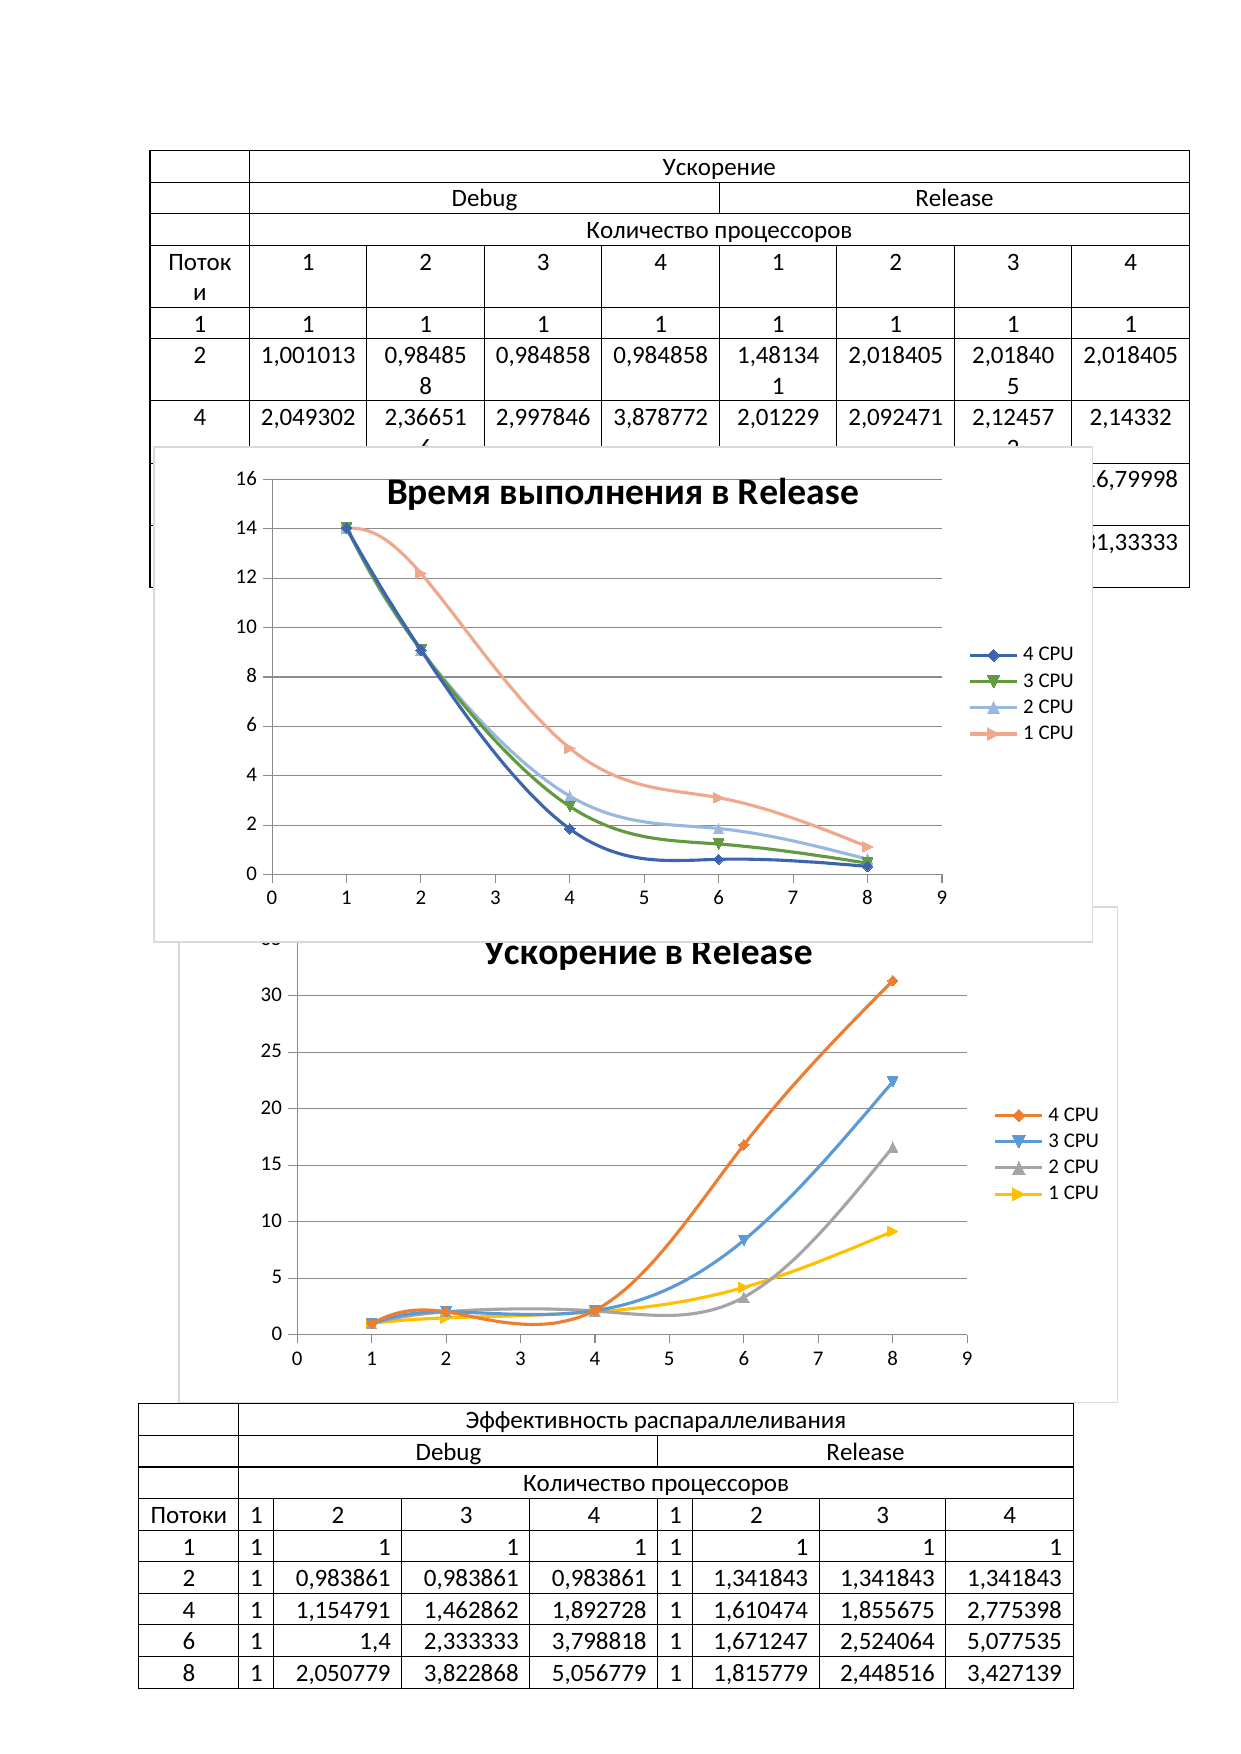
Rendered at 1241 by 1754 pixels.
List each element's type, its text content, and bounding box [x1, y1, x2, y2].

table_cell 0,984858 [602, 339, 719, 400]
table_cell 1 [485, 308, 601, 338]
table_cell Release [720, 183, 1189, 213]
table_cell 1,855675 [820, 1594, 945, 1624]
table_cell 2,524064 [820, 1625, 945, 1656]
table_cell 1 [530, 1531, 657, 1561]
table_cell 1 [250, 308, 366, 338]
table_cell 5,077535 [946, 1625, 1073, 1656]
table_cell 3 [402, 1499, 529, 1529]
table_cell 1,341843 [693, 1562, 819, 1593]
table_cell 3 [820, 1499, 945, 1529]
table_cell 2,124572 [955, 401, 1071, 446]
table_cell 2,333333 [402, 1625, 529, 1656]
table_cell 2,997846 [485, 401, 601, 446]
table_cell 2,092471 [837, 401, 954, 446]
table_cell 2 [274, 1499, 401, 1529]
table_cell 1 [837, 308, 954, 338]
table_header [139, 1404, 238, 1435]
table_cell 2,775398 [946, 1594, 1073, 1624]
table_cell 2,01229 [720, 401, 836, 446]
table_cell 0,983861 [274, 1562, 401, 1593]
table_cell 3,798818 [530, 1625, 657, 1656]
table_cell 4 [530, 1499, 657, 1529]
table_cell 1 [602, 308, 719, 338]
table_cell 1,341843 [946, 1562, 1073, 1593]
table_cell 3,822868 [402, 1657, 529, 1687]
table_cell 2,366516 [367, 401, 484, 446]
table_cell 1 [239, 1531, 273, 1561]
table_cell 16,79998 [1093, 464, 1189, 524]
table_cell 1,462862 [402, 1594, 529, 1624]
table_cell 1,815779 [693, 1657, 819, 1687]
table_cell Потоки [139, 1499, 238, 1529]
table_cell 1 [250, 246, 366, 307]
table_cell 2,050779 [274, 1657, 401, 1687]
table_cell 31,33333 [1093, 526, 1189, 587]
table_cell 1 [658, 1657, 692, 1687]
table_cell 1 [239, 1562, 273, 1593]
table_cell 1,671247 [693, 1625, 819, 1656]
table_cell 2 [151, 339, 249, 400]
table_cell 1,481341 [720, 339, 836, 400]
table_cell 6 [139, 1625, 238, 1656]
table_cell 1 [658, 1562, 692, 1593]
table_cell 1 [820, 1531, 945, 1561]
table_cell 2,14332 [1072, 401, 1189, 462]
table_cell 2 [367, 246, 484, 307]
table_cell Debug [239, 1436, 657, 1466]
table_cell 1 [693, 1531, 819, 1561]
table_cell 4 [1072, 246, 1189, 307]
table_cell 1 [946, 1531, 1073, 1561]
table_cell 2,018405 [1072, 339, 1189, 400]
table_cell 4 [602, 246, 719, 307]
table_cell [139, 1436, 238, 1466]
table_cell 1 [658, 1594, 692, 1624]
table_cell 2,018405 [837, 339, 954, 400]
table_cell Количество процессоров [250, 214, 1189, 245]
table_cell 0,984858 [485, 339, 601, 400]
table_cell 2,018405 [955, 339, 1071, 400]
table_cell 0,983861 [402, 1562, 529, 1593]
table_cell 2,448516 [820, 1657, 945, 1687]
table_cell 2 [139, 1562, 238, 1593]
table_cell 3 [955, 246, 1071, 307]
table_cell [139, 1468, 238, 1498]
table_cell 1 [239, 1499, 273, 1529]
table_cell 1 [367, 308, 484, 338]
table_cell 4 [946, 1499, 1073, 1529]
table_cell 1 [1072, 308, 1189, 338]
table_cell [151, 214, 249, 245]
table_cell 1 [239, 1625, 273, 1656]
table_cell 1 [658, 1625, 692, 1656]
table_cell 1,001013 [250, 339, 366, 400]
table_cell Количество процессоров [239, 1468, 1073, 1498]
table_cell 1 [239, 1657, 273, 1687]
table_cell 1 [658, 1531, 692, 1561]
table_header Эффективность распараллеливания [239, 1404, 1073, 1435]
table_header [151, 151, 249, 182]
table_cell Release [658, 1436, 1073, 1466]
table_cell 0,984858 [367, 339, 484, 400]
table_cell 1 [274, 1531, 401, 1561]
table_cell 3,878772 [602, 401, 719, 446]
table_cell 1,341843 [820, 1562, 945, 1593]
table_cell 1 [139, 1531, 238, 1561]
table_cell 1,892728 [530, 1594, 657, 1624]
table_cell 1,4 [274, 1625, 401, 1656]
table_cell Потоки [151, 246, 249, 307]
table_cell 2,049302 [250, 401, 366, 446]
table_header Ускорение [250, 151, 1189, 182]
table_cell Debug [250, 183, 719, 213]
table_cell 1 [720, 246, 836, 307]
table_cell 1,154791 [274, 1594, 401, 1624]
table_cell 1,610474 [693, 1594, 819, 1624]
table_cell 4 [139, 1594, 238, 1624]
table_cell 1 [239, 1594, 273, 1624]
table_cell 8 [139, 1657, 238, 1687]
table_cell 0,983861 [530, 1562, 657, 1593]
table_cell 2 [837, 246, 954, 307]
table_cell 1 [955, 308, 1071, 338]
table_cell 1 [151, 308, 249, 338]
table_cell 3 [485, 246, 601, 307]
table_cell 3,427139 [946, 1657, 1073, 1687]
table_cell 1 [720, 308, 836, 338]
table_cell 5,056779 [530, 1657, 657, 1687]
table_cell 1 [658, 1499, 692, 1529]
table_cell 2 [693, 1499, 819, 1529]
table_cell 4 [151, 401, 249, 462]
table_cell [151, 183, 249, 213]
table_cell 1 [402, 1531, 529, 1561]
